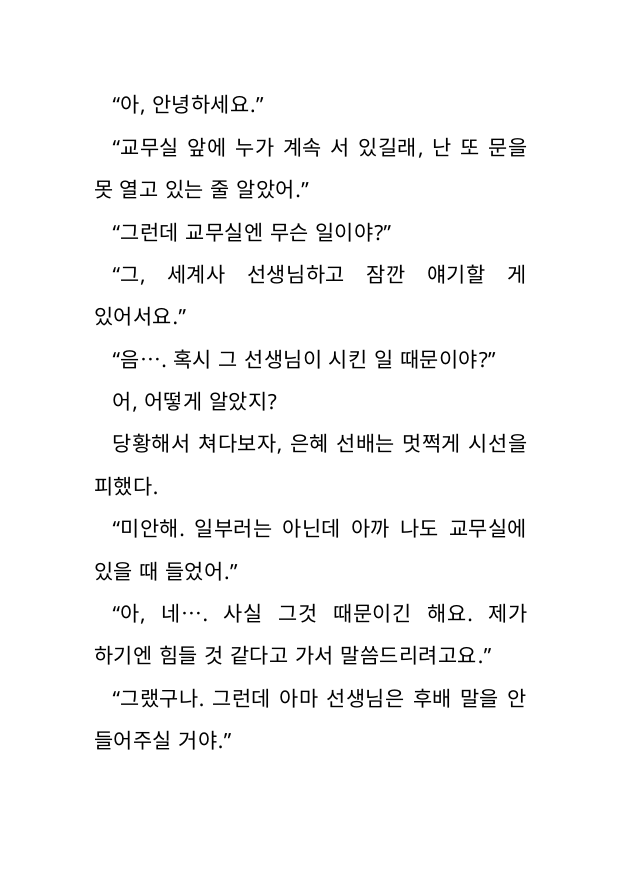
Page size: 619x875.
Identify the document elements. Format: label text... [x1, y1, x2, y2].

text “아, 안녕하세요.” [94, 88, 527, 119]
text “미안해. 일부러는 아닌데 아까 나도 교무실에 있을 때 들었어.” [94, 512, 527, 585]
text 당황해서 쳐다보자, 은혜 선배는 멋쩍게 시선을 피했다. [94, 428, 527, 500]
text “음…. 혹시 그 선생님이 시킨 일 때문이야?” [94, 343, 527, 373]
text “교무실 앞에 누가 계속 서 있길래, 난 또 문을 못 열고 있는 줄 알았어.” [94, 131, 527, 204]
text “그, 세계사 선생님하고 잠깐 얘기할 게 있어서요.” [94, 258, 527, 331]
text “그런데 교무실엔 무슨 일이야?” [94, 216, 527, 246]
text “그랬구나. 그런데 아마 선생님은 후배 말을 안 들어주실 거야.” [94, 682, 527, 755]
text “아, 네…. 사실 그것 때문이긴 해요. 제가 하기엔 힘들 것 같다고 가서 말씀드리려고요.” [94, 597, 527, 670]
text 어, 어떻게 알았지? [94, 385, 527, 416]
